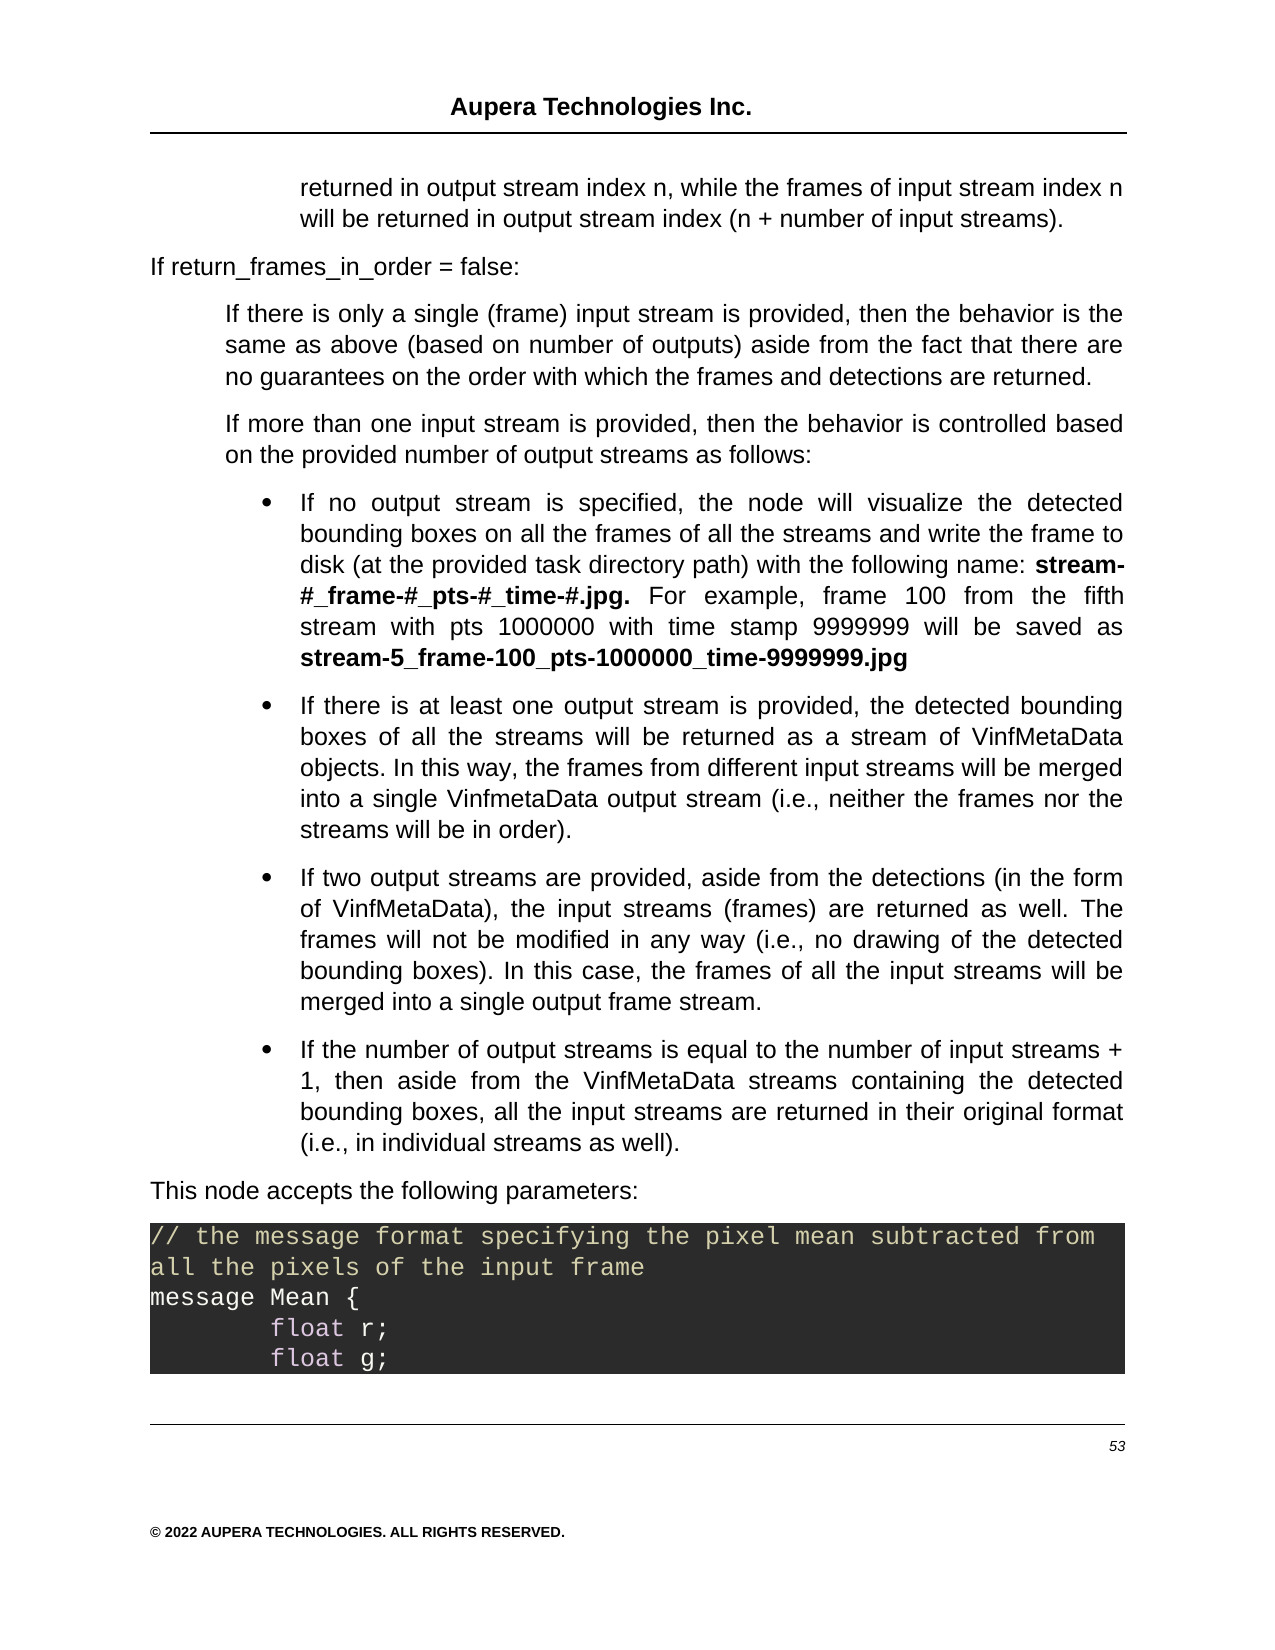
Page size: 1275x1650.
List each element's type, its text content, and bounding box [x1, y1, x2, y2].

text If there is only a single (frame) input stream is provided, then the behavior is the same as above (based on number of outputs) aside from the fact that there are no guarantees on the order with which the frames and detections are returned. [225, 299, 1125, 390]
list If the number of output streams is equal to the number of input streams + 1, then aside from the VinfMetaData streams containing the detected bounding boxes, all the input streams are returned in their original format (i.e., in individual streams as well). [262, 1035, 1125, 1157]
list If two output streams are provided, aside from the detections (in the form of VinfMetaData), the input streams (frames) are returned as well. The frames will not be modified in any way (i.e., no drawing of the detected bounding boxes). In this case, the frames of all the input streams will be merged into a single output frame stream. [262, 863, 1125, 1016]
text If return_frames_in_order = false: [150, 252, 1125, 280]
list If no output stream is specified, the node will visualize the detected bounding boxes on all the frames of all the streams and write the frame to disk (at the provided task directory path) with the following name: stream-#_frame-#_pts-#_time-#.jpg. For example, frame 100 from the fifth stream with pts 1000000 with time stamp 9999999 will be saved as stream-5_frame-100_pts-1000000_time-9999999.jpg [262, 488, 1125, 672]
text This node accepts the following parameters: [150, 1176, 1125, 1204]
list If there is at least one output stream is provided, the detected bounding boxes of all the streams will be returned as a stream of VinfMetaData objects. In this way, the frames from different input streams will be merged into a single VinfmetaData output stream (i.e., neither the frames nor the streams will be in order). [262, 691, 1125, 844]
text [150, 1223, 1125, 1374]
text If more than one input stream is provided, then the behavior is controlled based on the provided number of output streams as follows: [225, 409, 1125, 469]
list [262, 173, 1125, 233]
